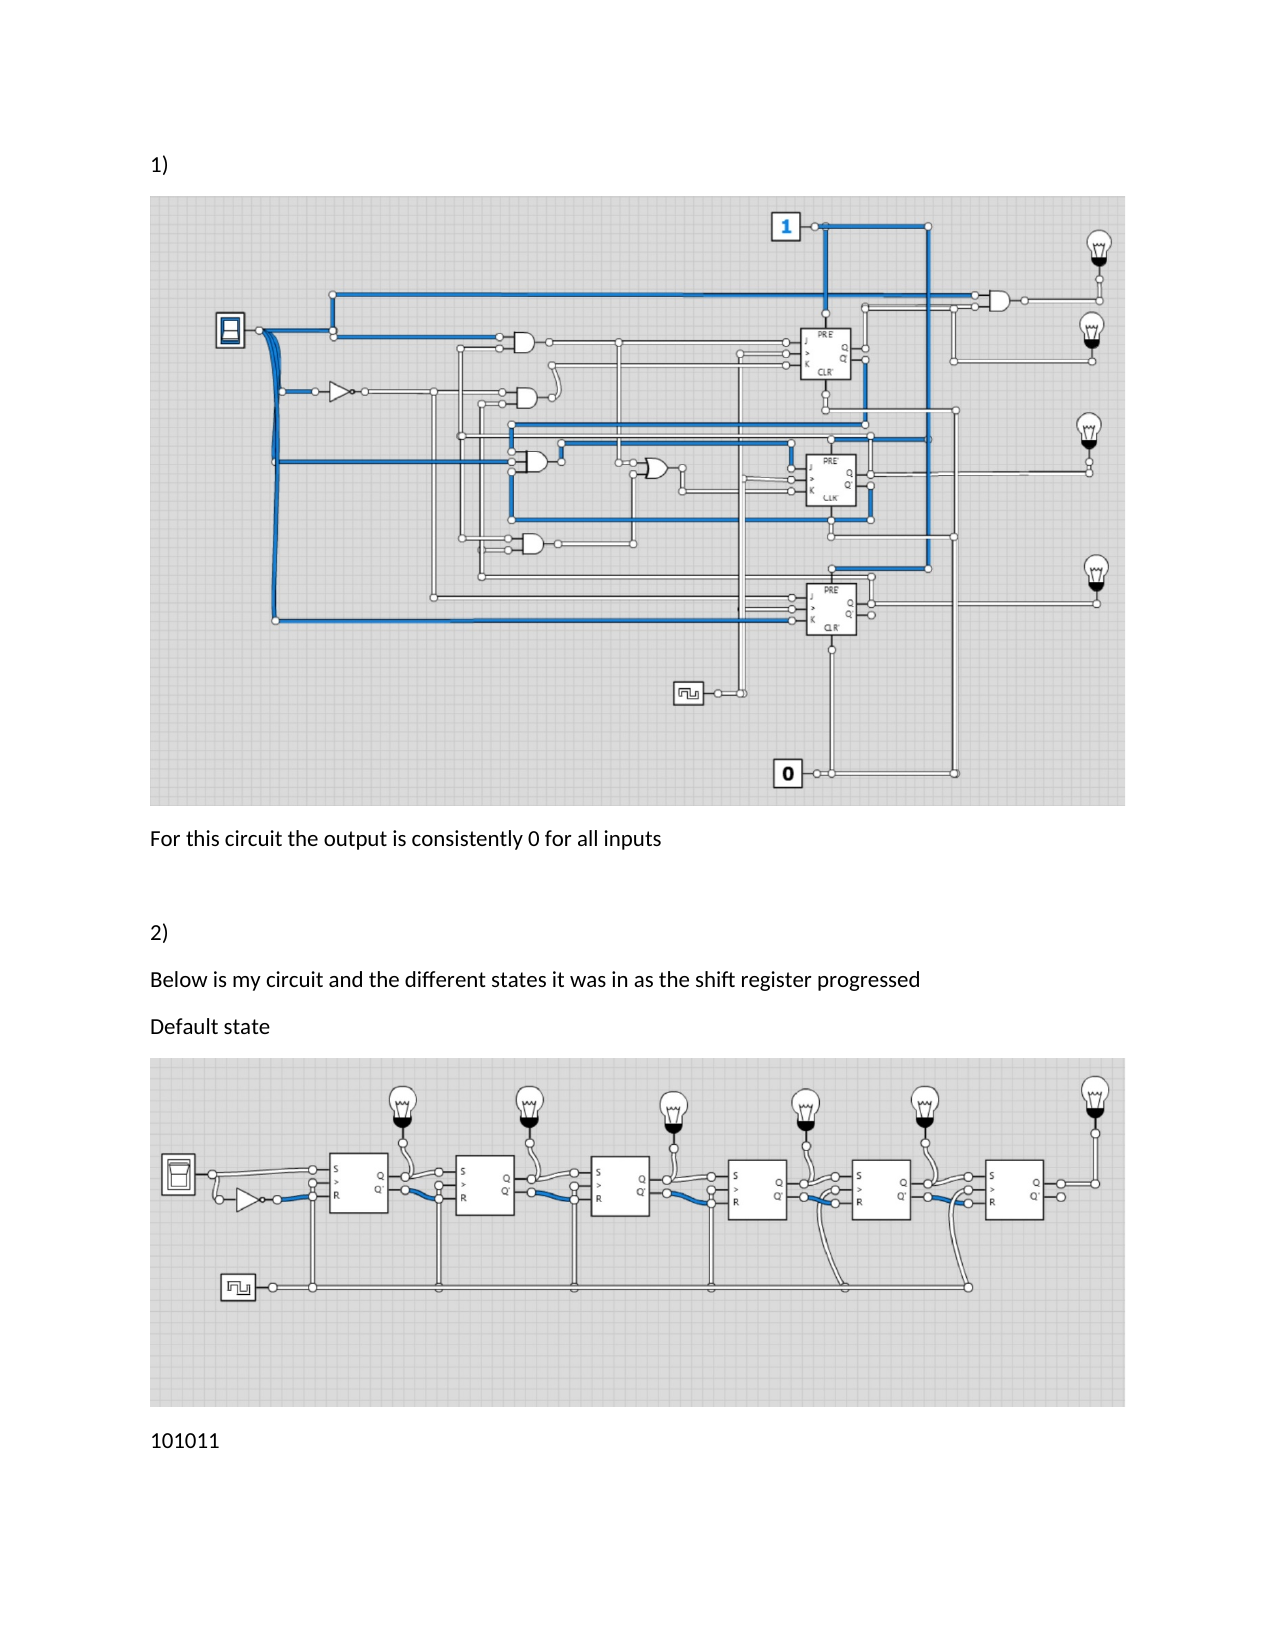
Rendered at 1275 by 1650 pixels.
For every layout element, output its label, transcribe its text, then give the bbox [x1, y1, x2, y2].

text Default state [150, 1012, 1125, 1040]
picture [150, 196, 1125, 806]
text Below is my circuit and the different states it was in as the shift register progressed [150, 965, 1125, 993]
text 101011 [150, 1426, 1125, 1454]
picture [150, 1058, 1125, 1407]
text 1) [150, 150, 1125, 178]
text 2) [150, 918, 1125, 946]
text For this circuit the output is consistently 0 for all inputs [150, 824, 1125, 852]
